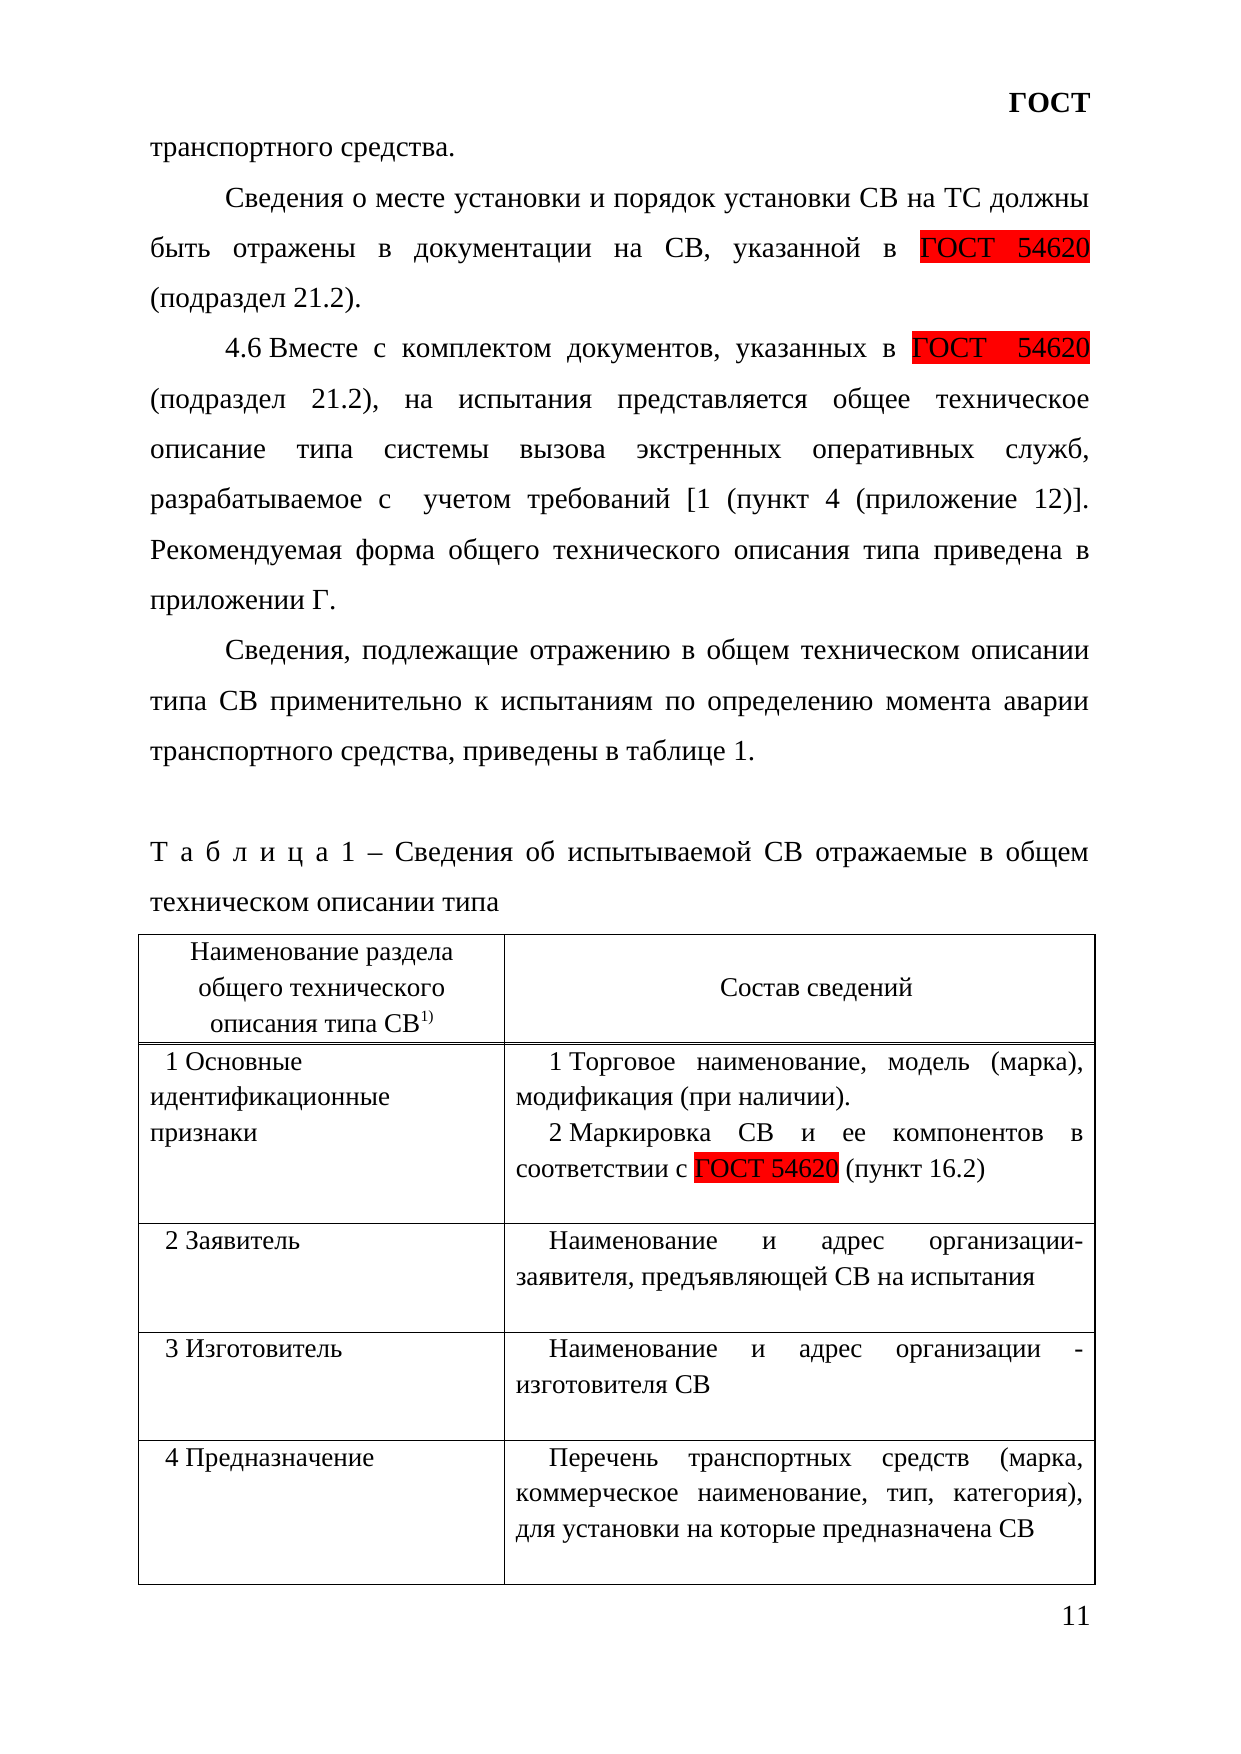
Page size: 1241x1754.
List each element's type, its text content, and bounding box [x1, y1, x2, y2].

table_cell 1 Торговое наименование, модель (марка), модификация (при наличии). 2 Маркировка СВ и ее компонентов в соответствии с ГОСТ 54620 (пункт 16.2) [505, 1045, 1094, 1223]
table_header Состав сведений [505, 935, 1094, 1042]
text Сведения о месте установки и порядок установки СВ на ТС должны быть отражены в документации на СВ, указанной в ГОСТ 54620 (подраздел 21.2). [150, 180, 1090, 314]
text Сведения, подлежащие отражению в общем техническом описании типа СВ применительно к испытаниям по определению момента аварии транспортного средства, приведены в таблице 1. [150, 632, 1090, 767]
table_cell Наименование и адрес организации-заявителя, предъявляющей СВ на испытания [505, 1224, 1094, 1332]
text Т а б л и ц а 1 – Сведения об испытываемой СВ отражаемые в общем техническом описании типа [150, 834, 1090, 918]
table_cell 4 Предназначение [139, 1441, 504, 1584]
table_cell 3 Изготовитель [139, 1333, 504, 1440]
table_cell 2 Заявитель [139, 1224, 504, 1332]
table_cell Наименование и адрес организации - изготовителя СВ [505, 1333, 1094, 1440]
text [150, 129, 1090, 163]
table_header Наименование раздела общего технического описания типа СВ1) [139, 935, 504, 1042]
table_cell 1 Основные идентификационные признаки [139, 1045, 504, 1223]
text 4.6 Вместе с комплектом документов, указанных в ГОСТ 54620 (подраздел 21.2), на испытания представляется общее техническое описание типа системы вызова экстренных оперативных служб, разрабатываемое с учетом требований [1 (пункт 4 (приложение 12)]. Рекомендуемая форма общего технического описания типа приведена в приложении Г. [150, 331, 1090, 616]
table_cell Перечень транспортных средств (марка, коммерческое наименование, тип, категория), для установки на которые предназначена СВ [505, 1441, 1094, 1584]
